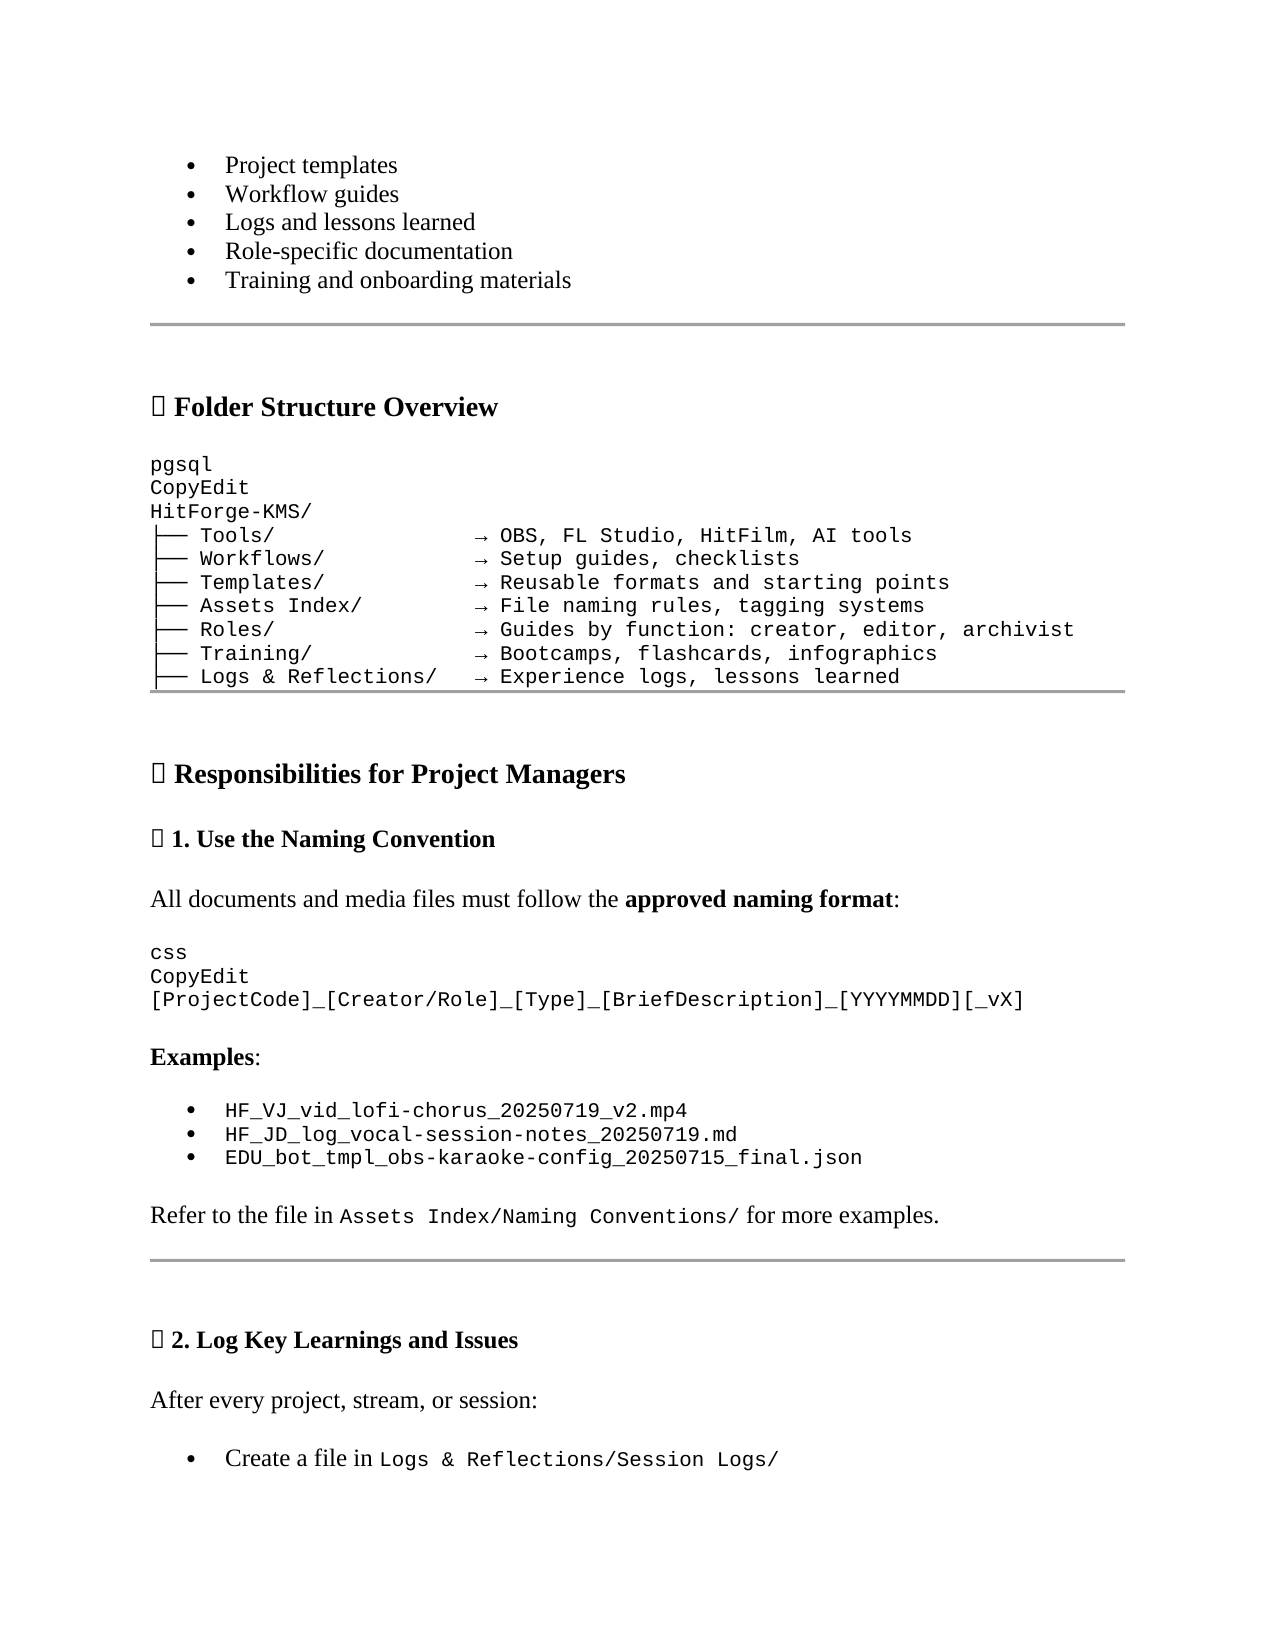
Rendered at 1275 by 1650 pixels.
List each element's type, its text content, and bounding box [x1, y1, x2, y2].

text CopyEdit [150, 966, 1125, 989]
list Create a file in Logs & Reflections/Session Logs/ [187, 1443, 1125, 1473]
text HitForge-KMS/ [150, 501, 1125, 524]
text ✅ 1. Use the Naming Convention [150, 821, 1125, 855]
text pgsql [150, 454, 1125, 477]
text ├── Tools/ → OBS, FL Studio, HitFilm, AI tools [150, 524, 1125, 548]
text All documents and media files must follow the approved naming format: [150, 884, 1125, 913]
list HF_VJ_vid_lofi-chorus_20250719_v2.mp4 [187, 1100, 1125, 1124]
text Examples: [150, 1042, 1125, 1071]
text CopyEdit [150, 477, 1125, 501]
list EDU_bot_tmpl_obs-karaoke-config_20250715_final.json [187, 1147, 1125, 1171]
text ├── Logs & Reflections/ → Experience logs, lessons learned [150, 666, 1125, 690]
text 📂 Folder Structure Overview [150, 386, 1125, 424]
text ✅ 2. Log Key Learnings and Issues [150, 1322, 1125, 1356]
list Role-specific documentation [187, 236, 1125, 265]
text ├── Workflows/ → Setup guides, checklists [150, 548, 1125, 572]
text ├── Templates/ → Reusable formats and starting points [157, 572, 1125, 596]
text ├── Assets Index/ → File naming rules, tagging systems [150, 596, 1125, 619]
text Refer to the file in Assets Index/Naming Conventions/ for more examples. [150, 1200, 1125, 1230]
list Project templates [187, 150, 1125, 179]
text ├── Roles/ → Guides by function: creator, editor, archivist [150, 619, 1125, 643]
text ├── Training/ → Bootcamps, flashcards, infographics [157, 643, 1125, 666]
text After every project, stream, or session: [150, 1385, 1125, 1414]
text 📝 Responsibilities for Project Managers [150, 753, 1125, 792]
list Workflow guides [187, 179, 1125, 207]
list Logs and lessons learned [187, 207, 1125, 236]
list Training and onboarding materials [187, 265, 1125, 294]
list HF_JD_log_vocal-session-notes_20250719.md [187, 1124, 1125, 1147]
text [ProjectCode]_[Creator/Role]_[Type]_[BriefDescription]_[YYYYMMDD][_vX] [150, 989, 1125, 1013]
text css [150, 942, 1125, 966]
